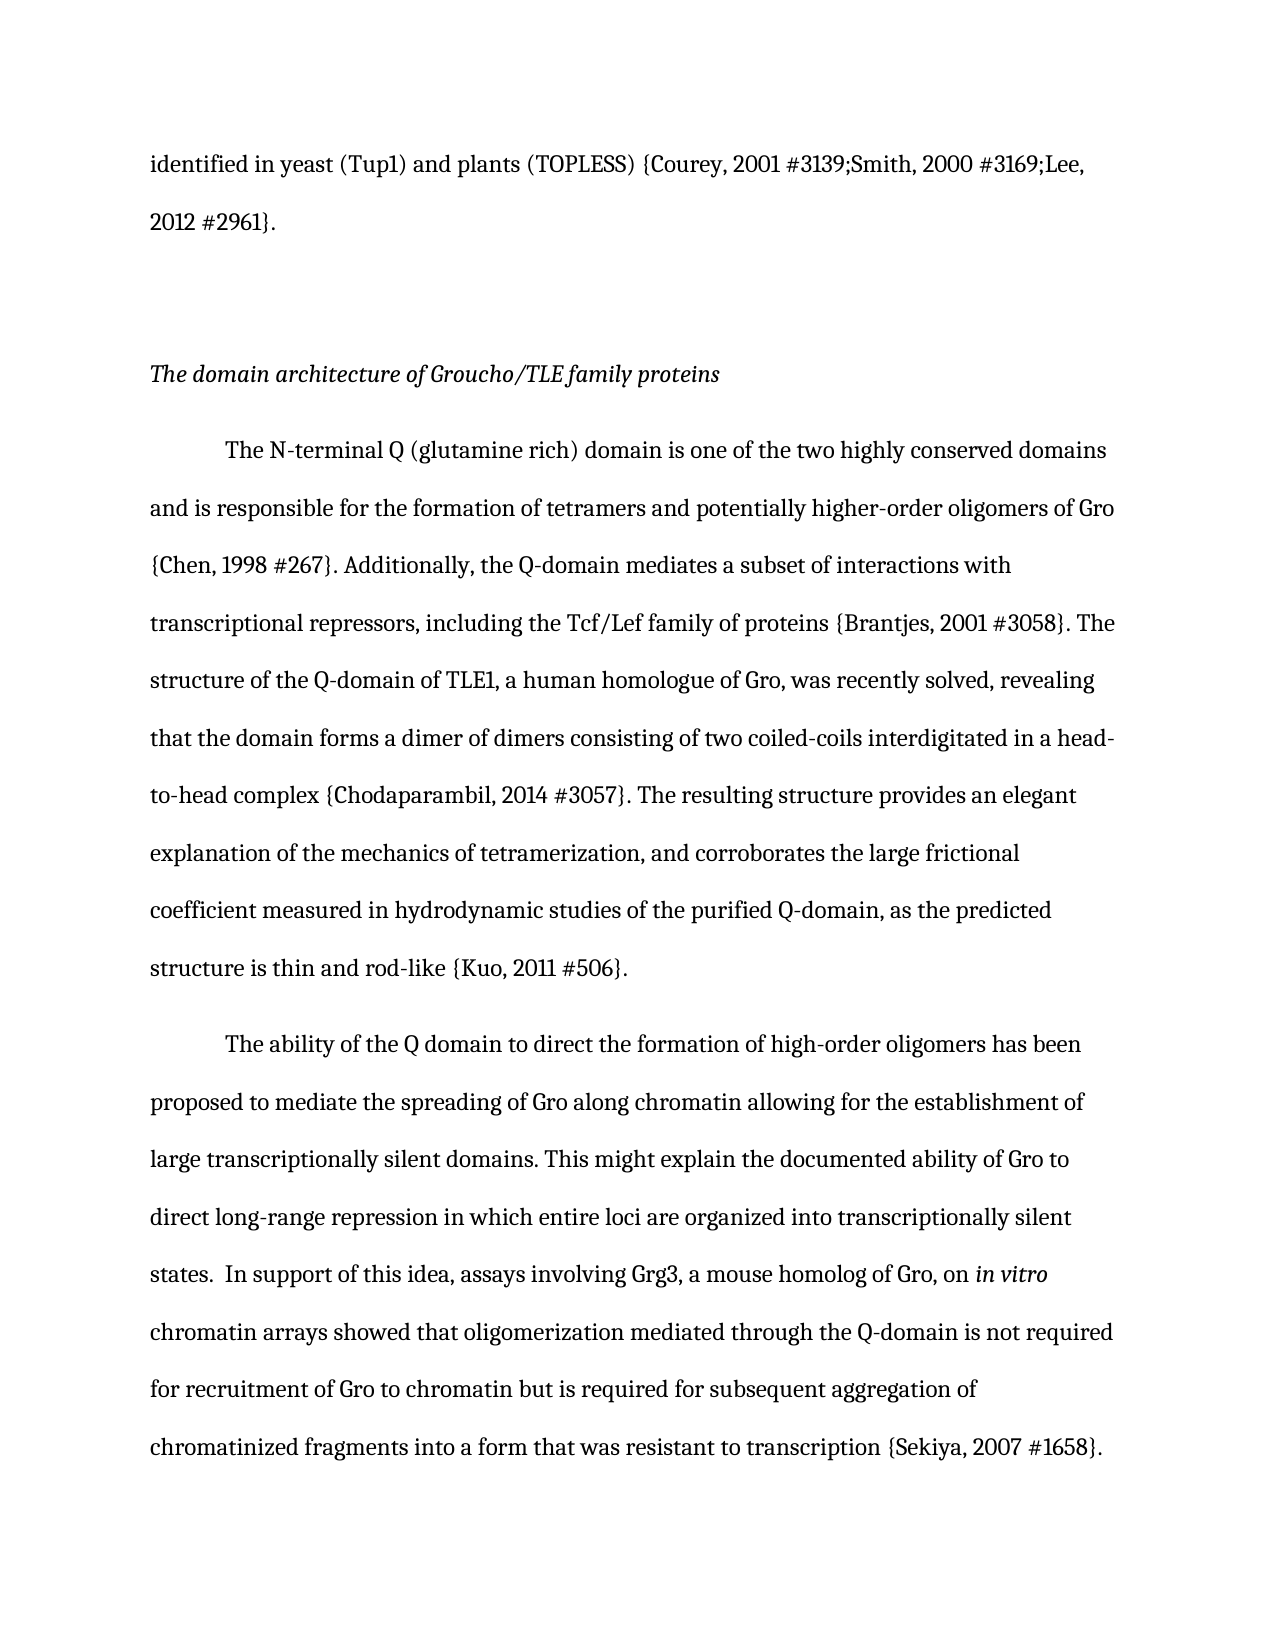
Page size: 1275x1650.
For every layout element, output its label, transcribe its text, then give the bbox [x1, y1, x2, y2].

text The N-terminal Q (glutamine rich) domain is one of the two highly conserved domains and is responsible for the formation of tetramers and potentially higher-order oligomers of Gro {Chen, 1998 #267}. Additionally, the Q-domain mediates a subset of interactions with transcriptional repressors, including the Tcf/Lef family of proteins {Brantjes, 2001 #3058}. {Chodaparambil, 2014 #3057}{Kuo, 2011 #506} [150, 436, 1125, 982]
text The domain architecture of Groucho/TLE family proteins [150, 360, 1125, 389]
